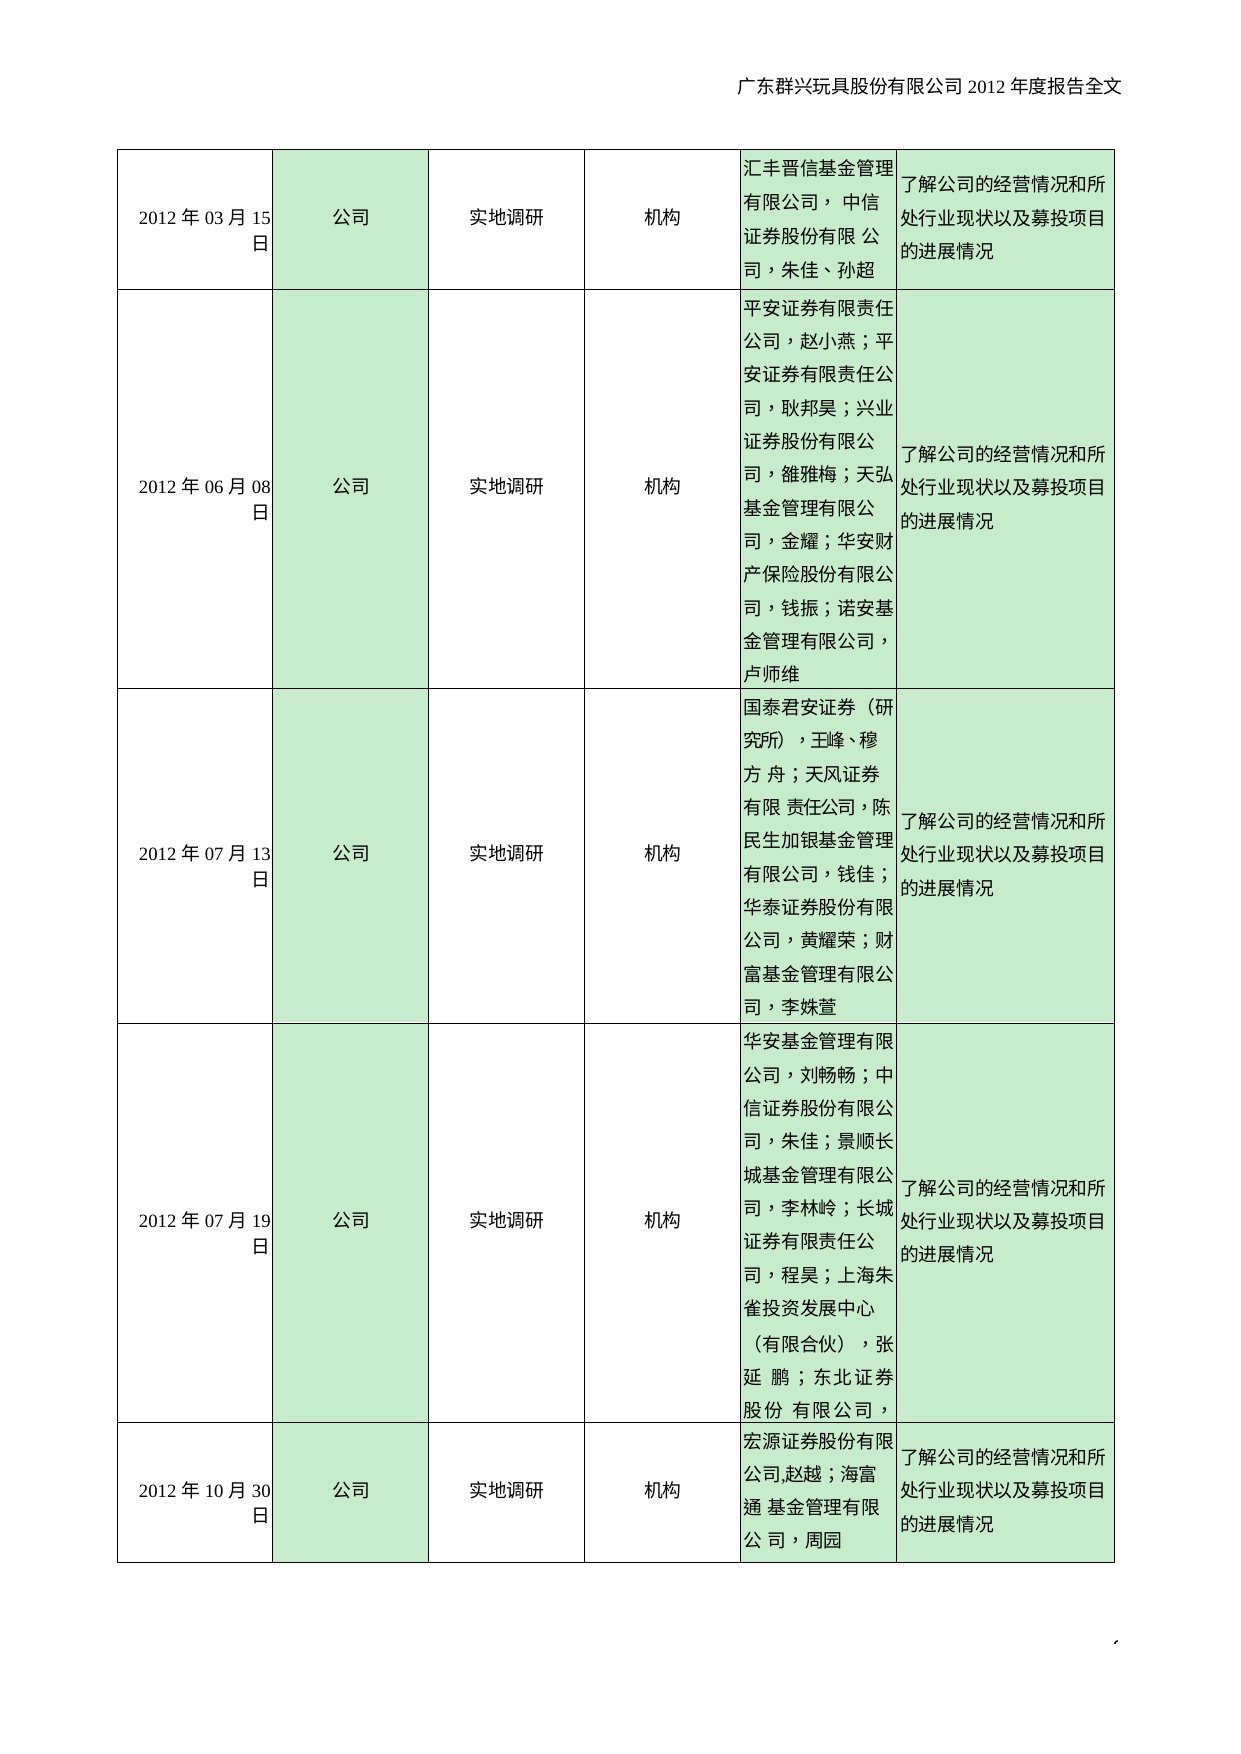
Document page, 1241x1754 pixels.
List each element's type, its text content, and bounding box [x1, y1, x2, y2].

table_header 2012 年 03 月 15 日 [118, 150, 272, 289]
table_cell 实地调研 [429, 1423, 584, 1562]
table_cell 机构 [585, 1024, 740, 1422]
table_cell 2012 年 06 月 08 日 [118, 290, 272, 688]
table_cell 华安基金管理有限 公司，刘畅畅；中 信证券股份有限公 司，朱佳；景顺长 城基金管理有限公 司，李林岭；长城 证券有限责任公 司，程昊；上海朱 雀投资发展中心 （有限合伙），张延 鹏；东北证券股份 有限公司，许文波 [741, 1024, 896, 1422]
table_cell 实地调研 [429, 689, 584, 1022]
table_cell 机构 [585, 689, 740, 1022]
table_cell 机构 [585, 290, 740, 688]
table_header 公司 [273, 150, 428, 289]
table_cell 平安证券有限责任 公司，赵小燕；平 安证券有限责任公 司，耿邦昊；兴业 证券股份有限公 司，雒雅梅；天弘 基金管理有限公 司，金耀；华安财 产保险股份有限公 司，钱振；诺安基 金管理有限公司， 卢师维 [741, 290, 896, 688]
table_header 实地调研 [429, 150, 584, 289]
table_cell 了解公司的经营情况和所 处行业现状以及募投项目 的进展情况 [897, 689, 1114, 1022]
table_header 汇丰晋信基金管理 有限公司， 中信证券股份有限 公司，朱佳、孙超 [741, 150, 896, 289]
table_cell 宏源证券股份有限 公司,赵越；海富通 基金管理有限公 司，周园 [741, 1423, 896, 1562]
table_cell 机构 [585, 1423, 740, 1562]
table_cell 了解公司的经营情况和所 处行业现状以及募投项目 的进展情况 [897, 290, 1114, 688]
table_header 机构 [585, 150, 740, 289]
table_cell 实地调研 [429, 290, 584, 688]
table_cell 公司 [273, 1423, 428, 1562]
table_cell 了解公司的经营情况和所 处行业现状以及募投项目 的进展情况 [897, 1423, 1114, 1562]
table_cell 公司 [273, 1024, 428, 1422]
table_cell 2012 年 07 月 19 日 [118, 1024, 272, 1422]
table_cell 国泰君安证券（研 究所），王峰、穆方 舟；天风证券有限 责任公司，陈 民生加银基金管理 有限公司，钱佳； 华泰证券股份有限 公司，黄耀荣；财 富基金管理有限公 司，李姝萱 [741, 689, 896, 1022]
table_cell 公司 [273, 689, 428, 1022]
table_cell 2012 年 10 月 30 日 [118, 1423, 272, 1562]
table_cell 了解公司的经营情况和所 处行业现状以及募投项目 的进展情况 [897, 1024, 1114, 1422]
table_cell 实地调研 [429, 1024, 584, 1422]
table_cell 公司 [273, 290, 428, 688]
table_cell 2012 年 07 月 13 日 [118, 689, 272, 1022]
table_header 了解公司的经营情况和所 处行业现状以及募投项目 的进展情况 [897, 150, 1114, 289]
